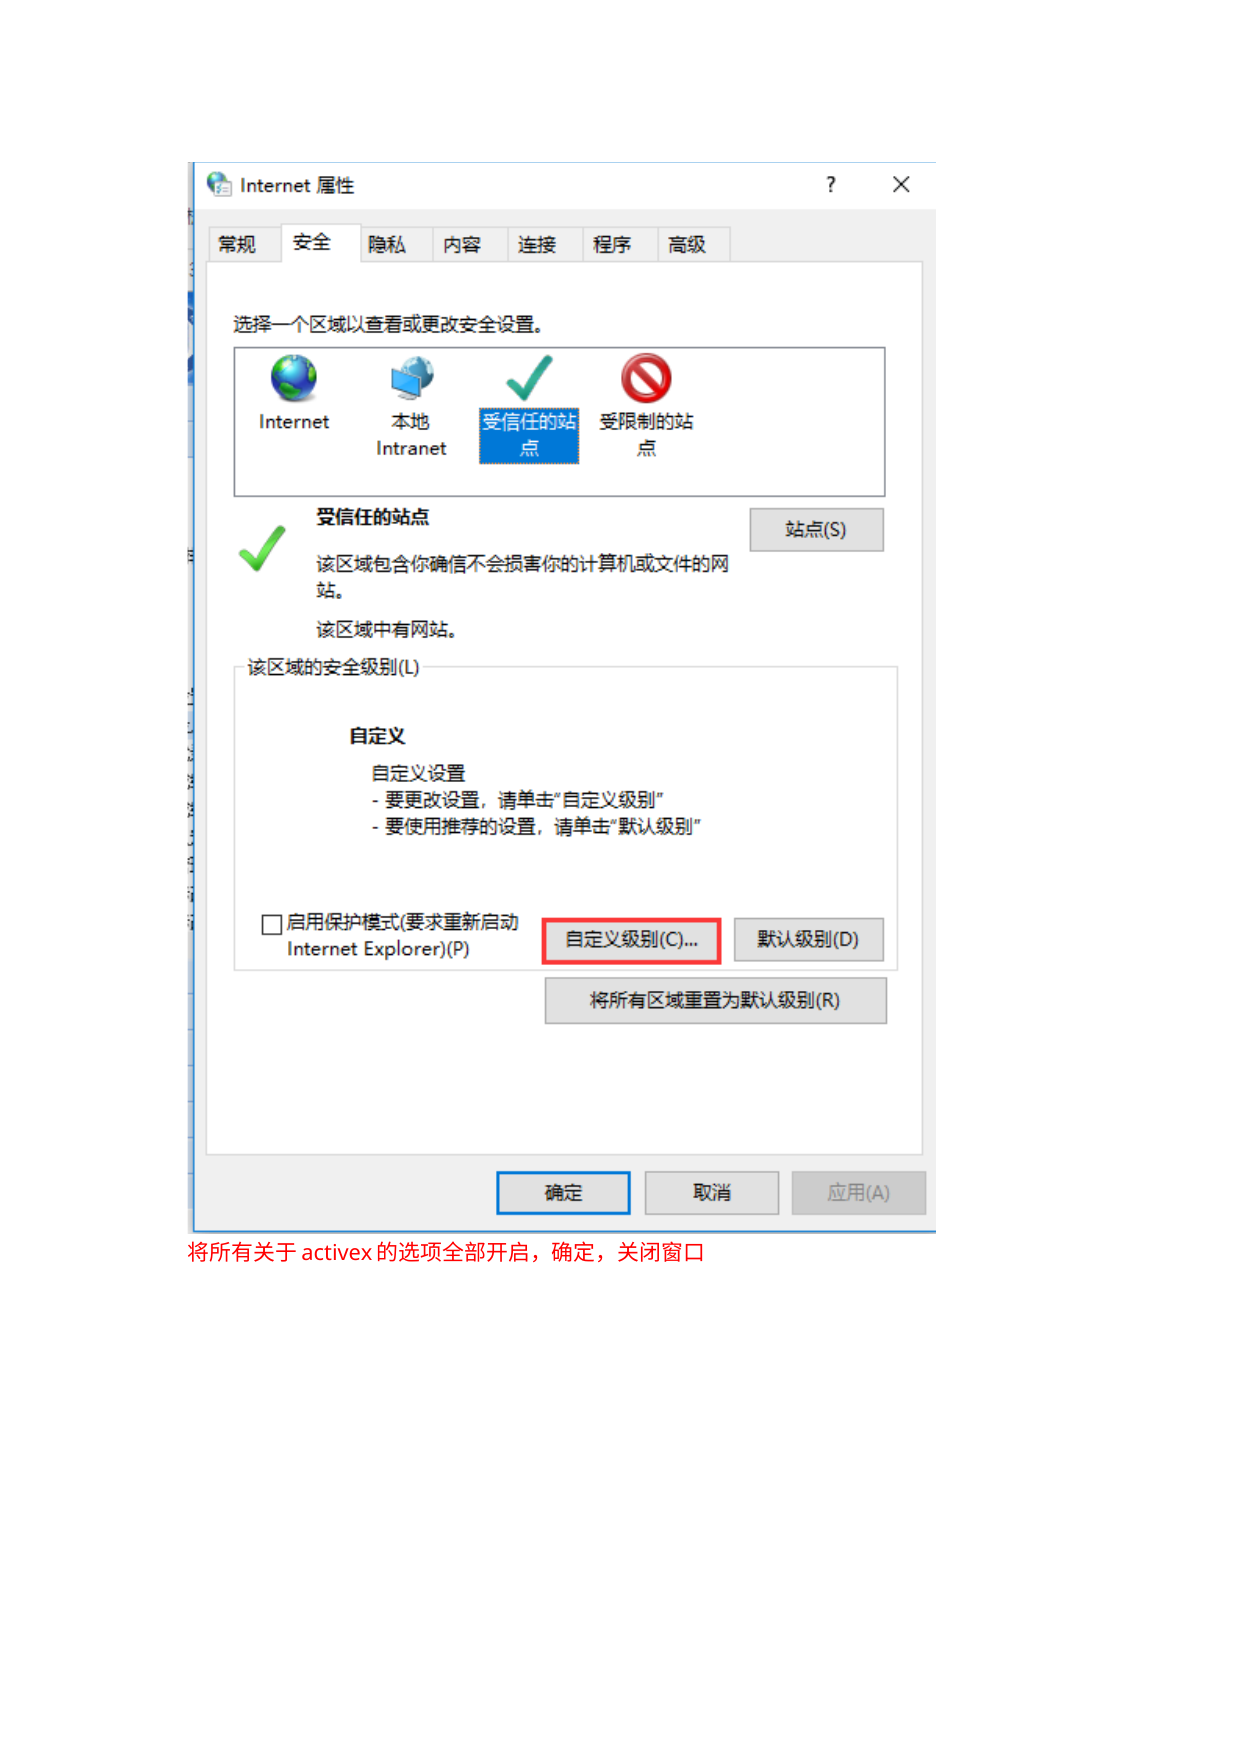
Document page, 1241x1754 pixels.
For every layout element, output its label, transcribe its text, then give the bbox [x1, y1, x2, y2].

picture [187, 162, 936, 1234]
text 将所有关于activex的选项全部开启，确定，关闭窗口 [187, 1234, 1053, 1267]
